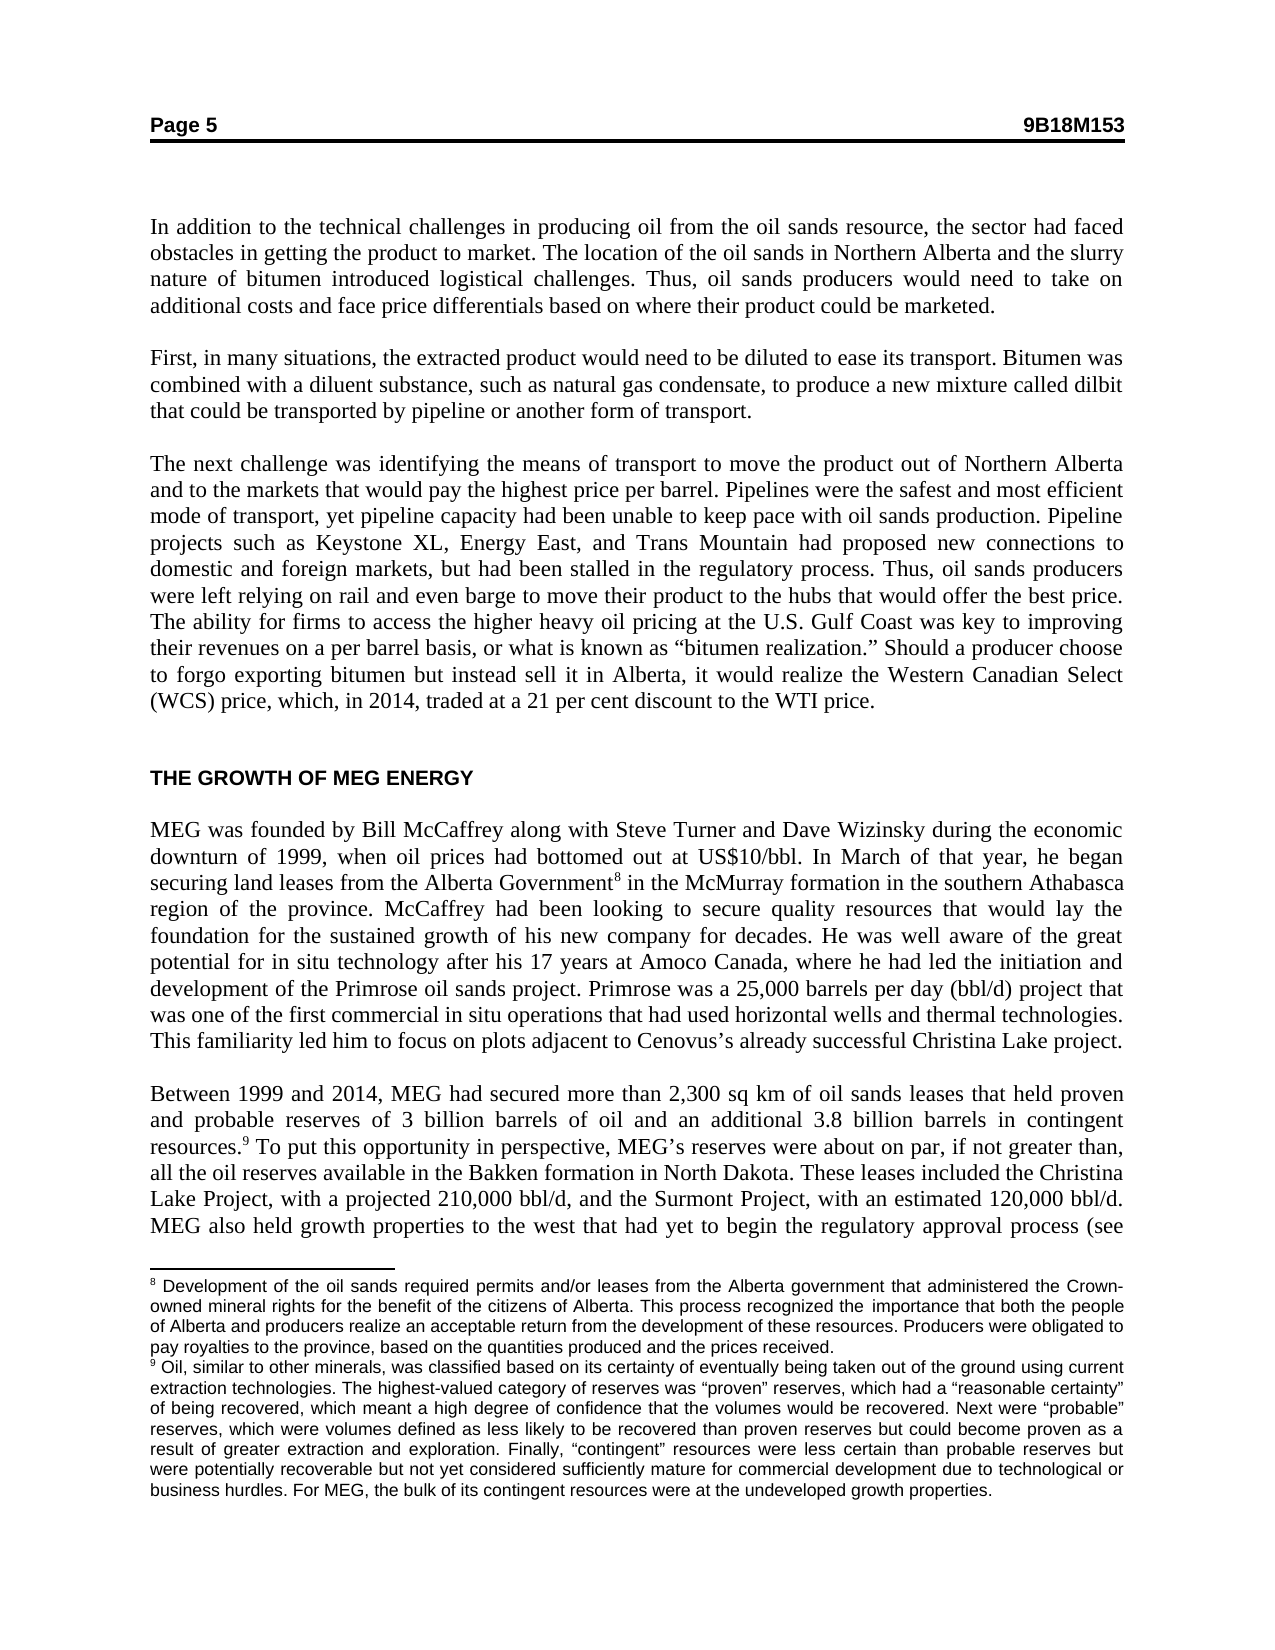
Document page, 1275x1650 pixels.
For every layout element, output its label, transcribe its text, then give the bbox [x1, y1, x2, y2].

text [150, 1080, 1125, 1238]
text The next challenge was identifying the means of transport to move the product out of Northern Alberta and to the markets that would pay the highest price per barrel. Pipelines were the safest and most efficient mode of transport, yet pipeline capacity had been unable to keep pace with oil sands production. Pipeline projects such as Keystone XL, Energy East, and Trans Mountain had proposed new connections to domestic and foreign markets, but had been stalled in the regulatory process. Thus, oil sands producers were left relying on rail and even barge to move their product to the hubs that would offer the best price. The ability for firms to access the higher heavy oil pricing at the U.S. Gulf Coast was key to improving their revenues on a per barrel basis, or what is known as “bitumen realization.” Should a producer choose to forgo exporting bitumen but instead sell it in Alberta, it would realize the Western Canadian Select (WCS) price, which, in 2014, traded at a 21 per cent discount to the WTI price. [150, 450, 1125, 713]
text First, in many situations, the extracted product would need to be diluted to ease its transport. Bitumen was combined with a diluent substance, such as natural gas condensate, to produce a new mixture called dilbit that could be transported by pipeline or another form of transport. [150, 344, 1125, 423]
text MEG was founded by Bill McCaffrey along with Steve Turner and Dave Wizinsky during the economic downturn of 1999, when oil prices had bottomed out at US$10/bbl. In March of that year, he began securing land leases from the Alberta Government in the McMurray formation in the southern Athabasca region of the province. McCaffrey had been looking to secure quality resources that would lay the foundation for the sustained growth of his new company for decades. He was well aware of the great potential for in situ technology after his 17 years at Amoco Canada, where he had led the initiation and development of the Primrose oil sands project. Primrose was a 25,000 barrels per day (bbl/d) project that was one of the first commercial in situ operations that had used horizontal wells and thermal technologies. This familiarity led him to focus on plots adjacent to Cenovus’s already successful Christina Lake project. [150, 816, 1125, 1054]
text In addition to the technical challenges in producing oil from the oil sands resource, the sector had faced obstacles in getting the product to market. The location of the oil sands in Northern Alberta and the slurry nature of bitumen introduced logistical challenges. Thus, oil sands producers would need to take on additional costs and face price differentials based on where their product could be marketed. [150, 213, 1125, 318]
text THE GROWTH OF MEG ENERGY [150, 766, 1125, 790]
